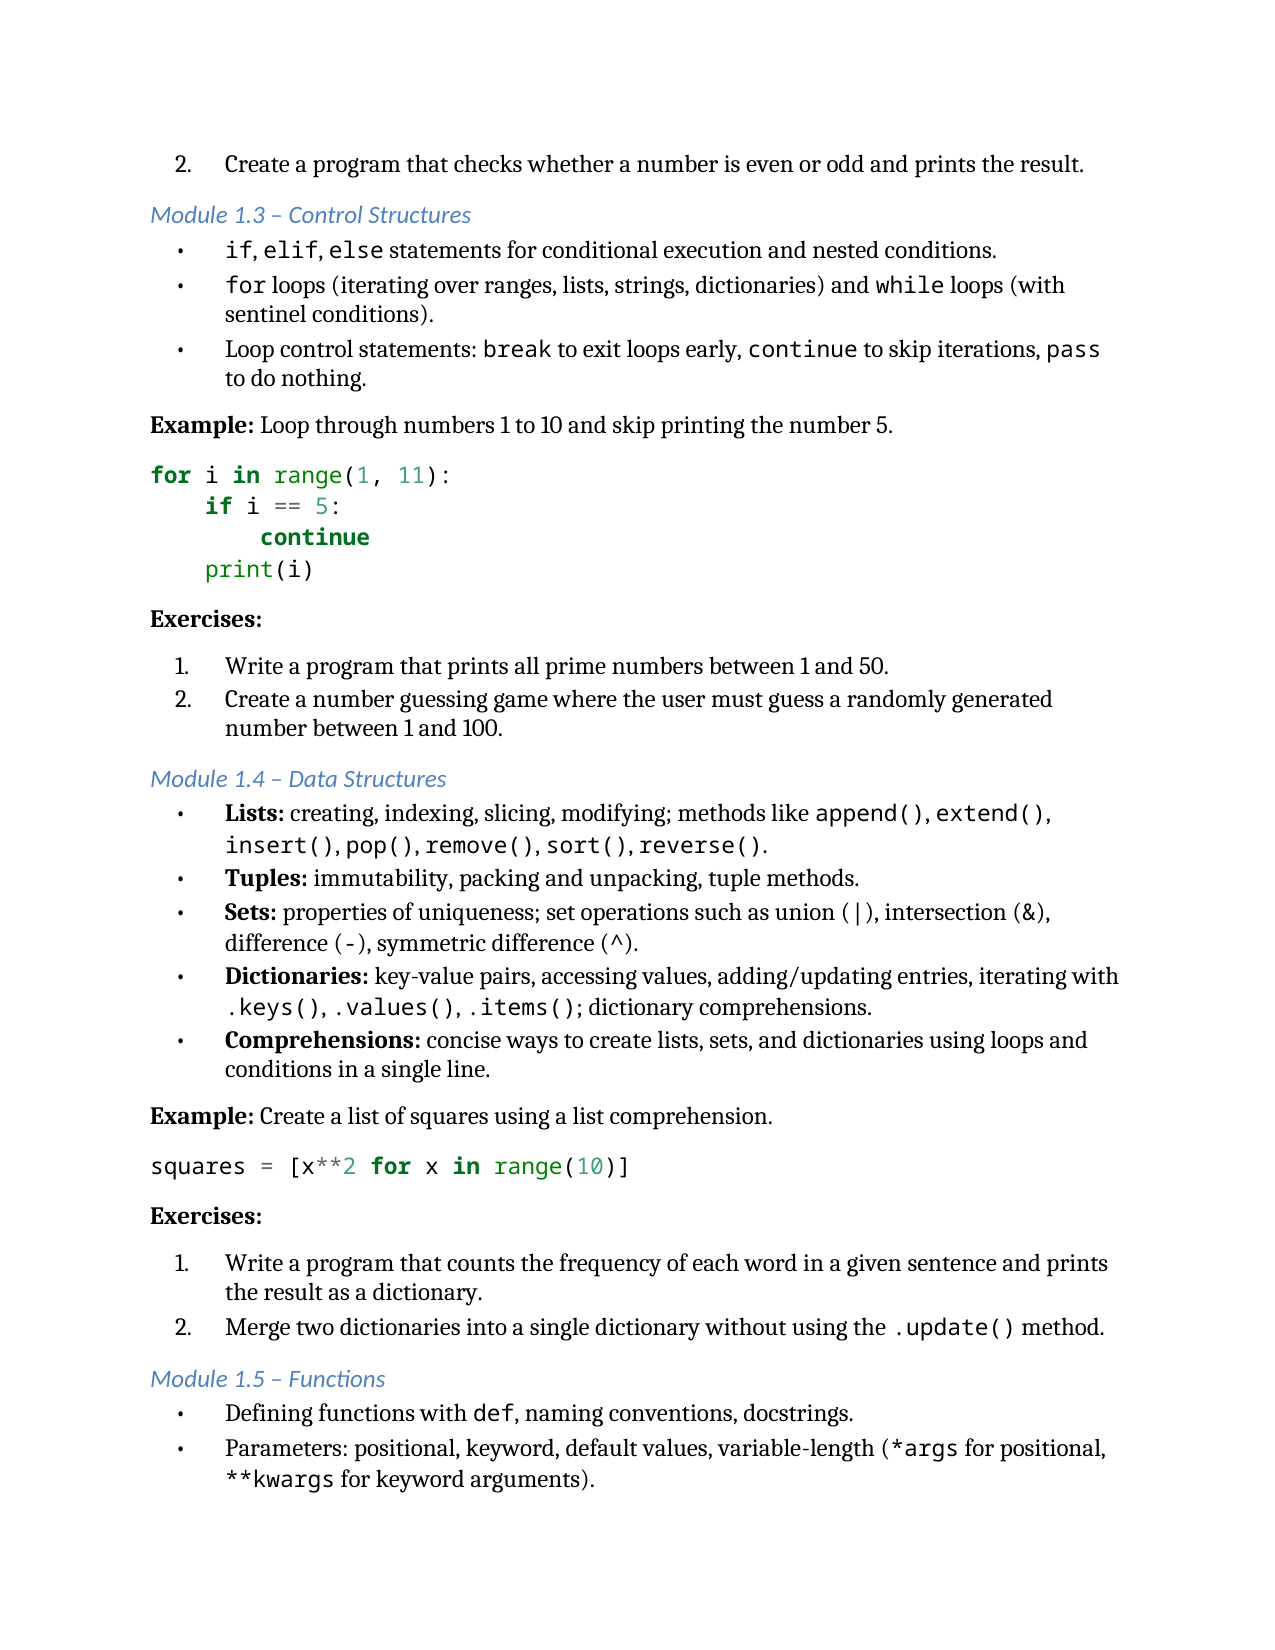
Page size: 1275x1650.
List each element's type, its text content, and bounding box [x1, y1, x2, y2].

text squares = [x**2 for x in range(10)] [150, 1150, 1125, 1181]
text for i in range(1, 11): if i == 5: continue print(i) [150, 459, 1125, 584]
text Exercises: [150, 605, 1125, 633]
list Create a number guessing game where the user must guess a randomly generated number between 1 and 100. [175, 685, 1125, 742]
list Lists: creating, indexing, slicing, modifying; methods like append(), extend(), insert(), pop(), remove(), sort(), reverse(). [175, 797, 1125, 860]
list Loop control statements: break to exit loops early, continue to skip iterations, pass to do nothing. [175, 333, 1125, 393]
list Sets: properties of uniqueness; set operations such as union (|), intersection (&), difference (-), symmetric difference (^). [175, 896, 1125, 958]
list Write a program that prints all prime numbers between 1 and 50. [175, 652, 1125, 681]
list Defining functions with def, naming conventions, docstrings. [175, 1397, 1125, 1428]
list Write a program that counts the frequency of each word in a given sentence and prints the result as a dictionary. [175, 1249, 1125, 1307]
subtitle Module 1.3 – Control Structures [150, 199, 1125, 230]
text Exercises: [150, 1202, 1125, 1231]
list Tuples: immutability, packing and unpacking, tuple methods. [175, 863, 1125, 892]
subtitle Module 1.5 – Functions [150, 1363, 1125, 1393]
subtitle Module 1.4 – Data Structures [150, 763, 1125, 793]
list Merge two dictionaries into a single dictionary without using the .update() method. [175, 1311, 1125, 1342]
list for loops (iterating over ranges, lists, strings, dictionaries) and while loops (with sentinel conditions). [175, 269, 1125, 329]
list Parameters: positional, keyword, default values, variable‑length (*args for positional, **kwargs for keyword arguments). [175, 1432, 1125, 1494]
text Example: Create a list of squares using a list comprehension. [150, 1102, 1125, 1131]
text Example: Loop through numbers 1 to 10 and skip printing the number 5. [150, 411, 1125, 440]
list Create a program that checks whether a number is even or odd and prints the result. [175, 150, 1125, 179]
list if, elif, else statements for conditional execution and nested conditions. [175, 234, 1125, 265]
list Dictionaries: key‑value pairs, accessing values, adding/updating entries, iterating with .keys(), .values(), .items(); dictionary comprehensions. [175, 962, 1125, 1022]
list Comprehensions: concise ways to create lists, sets, and dictionaries using loops and conditions in a single line. [175, 1026, 1125, 1083]
